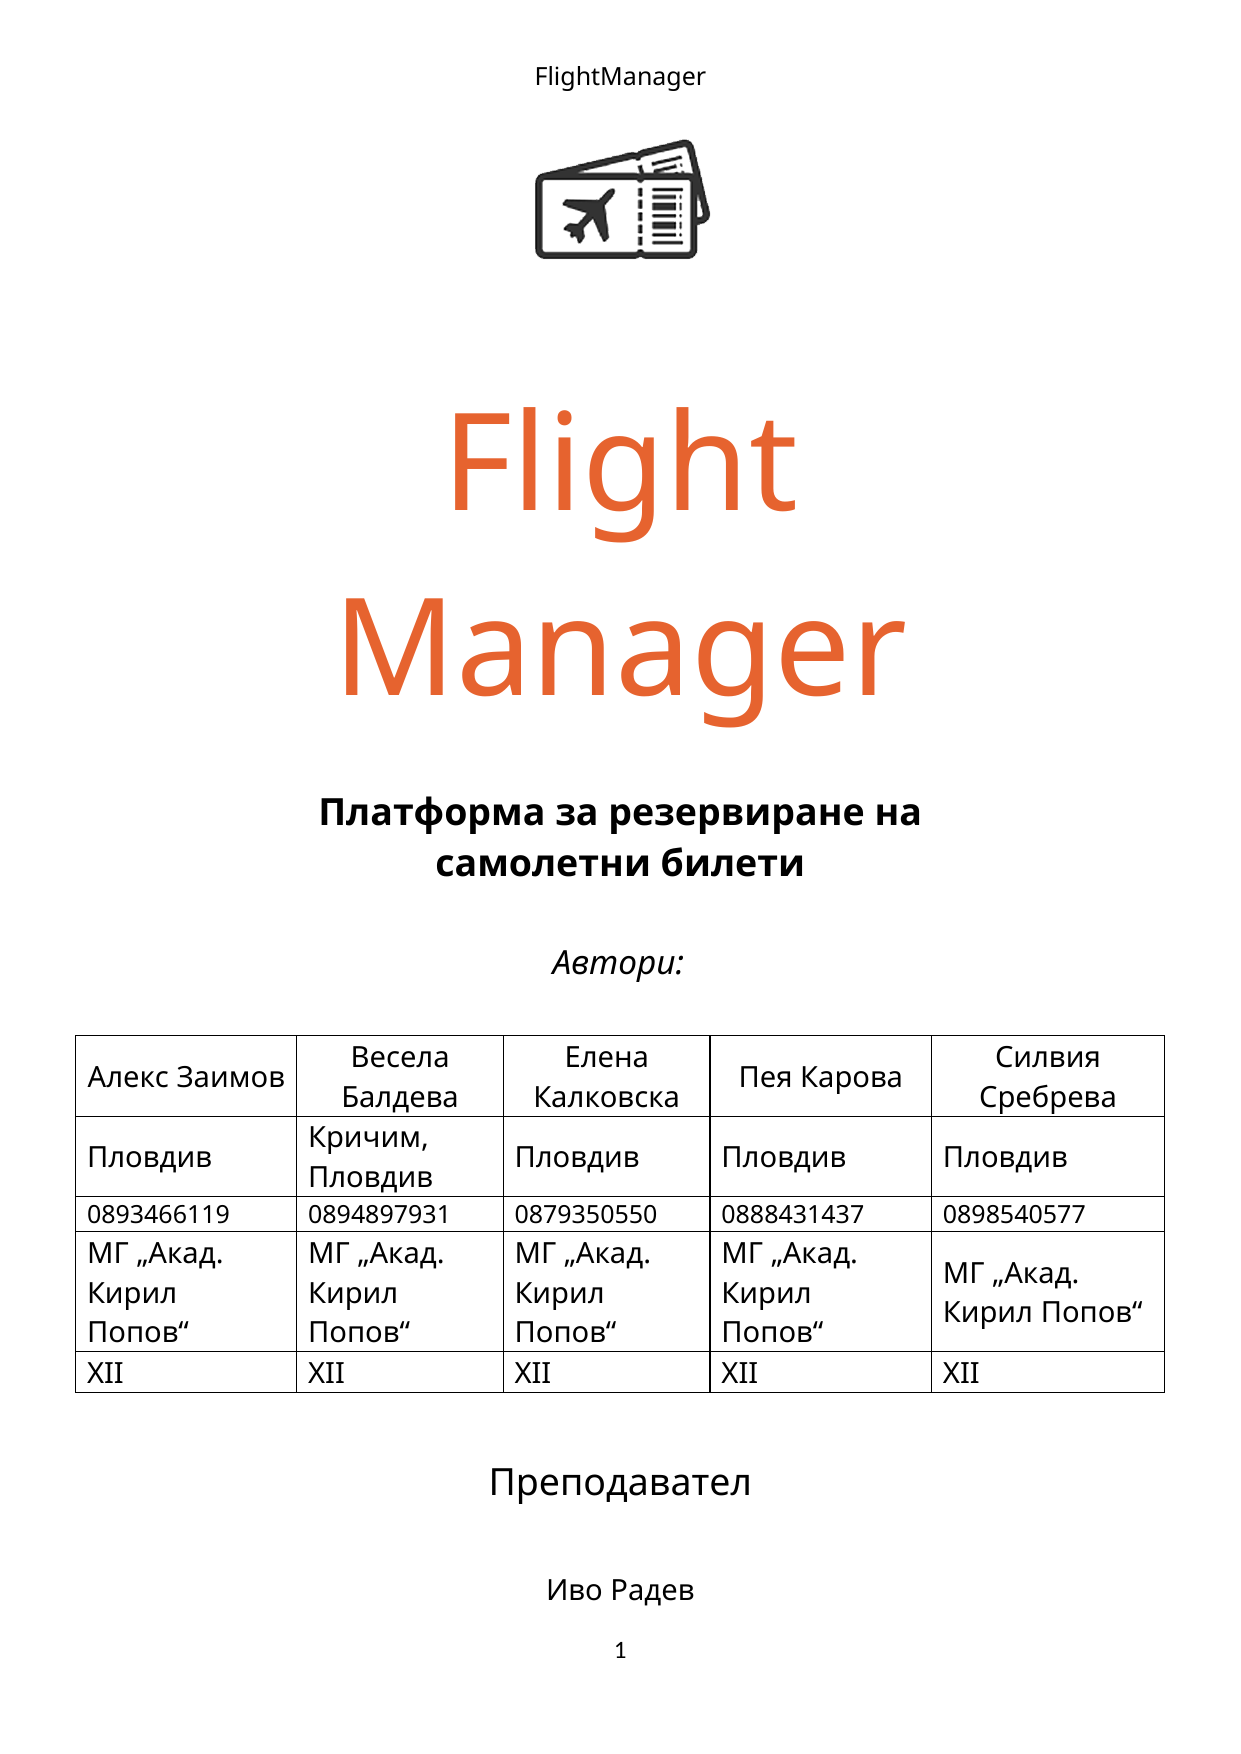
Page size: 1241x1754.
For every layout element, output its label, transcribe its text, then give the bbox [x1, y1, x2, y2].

text Manager [75, 550, 1165, 734]
text Платформа за резервиране на [75, 786, 1165, 837]
table_cell Пловдив [76, 1117, 296, 1196]
table_header Алекс Заимов [76, 1036, 296, 1116]
table_cell МГ „Акад. Кирил Попов“ [711, 1232, 931, 1351]
table_cell Пловдив [932, 1117, 1164, 1196]
table_header Пея Карова [711, 1036, 931, 1116]
table_header Весела Балдева [297, 1036, 503, 1116]
table_cell XII [297, 1352, 503, 1392]
table_cell МГ „Акад. Кирил Попов“ [297, 1232, 503, 1351]
table_header Елена Калковска [504, 1036, 709, 1116]
text Преподавател [75, 1455, 1165, 1506]
table_cell Кричим, Пловдив [297, 1117, 503, 1196]
table_cell XII [504, 1352, 709, 1392]
table_cell 0888431437 [711, 1197, 931, 1231]
text самолетни билети [75, 837, 1165, 888]
table_cell 0894897931 [297, 1197, 503, 1231]
table_cell МГ „Акад. Кирил Попов“ [932, 1232, 1164, 1351]
text Иво Радев [75, 1569, 1165, 1608]
table_cell 0898540577 [932, 1197, 1164, 1231]
table_cell 0893466119 [76, 1197, 296, 1231]
table_cell XII [76, 1352, 296, 1392]
text Автори: [75, 939, 1165, 984]
picture [493, 111, 747, 325]
table_cell МГ „Акад. Кирил Попов“ [76, 1232, 296, 1351]
table_cell Пловдив [711, 1117, 931, 1196]
table_cell Пловдив [504, 1117, 709, 1196]
table_cell МГ „Акад. Кирил Попов“ [504, 1232, 709, 1351]
text Flight [75, 366, 1165, 550]
table_header Силвия Сребрева [932, 1036, 1164, 1116]
table_cell XII [932, 1352, 1164, 1392]
table_cell 0879350550 [504, 1197, 709, 1231]
table_cell XII [711, 1352, 931, 1392]
